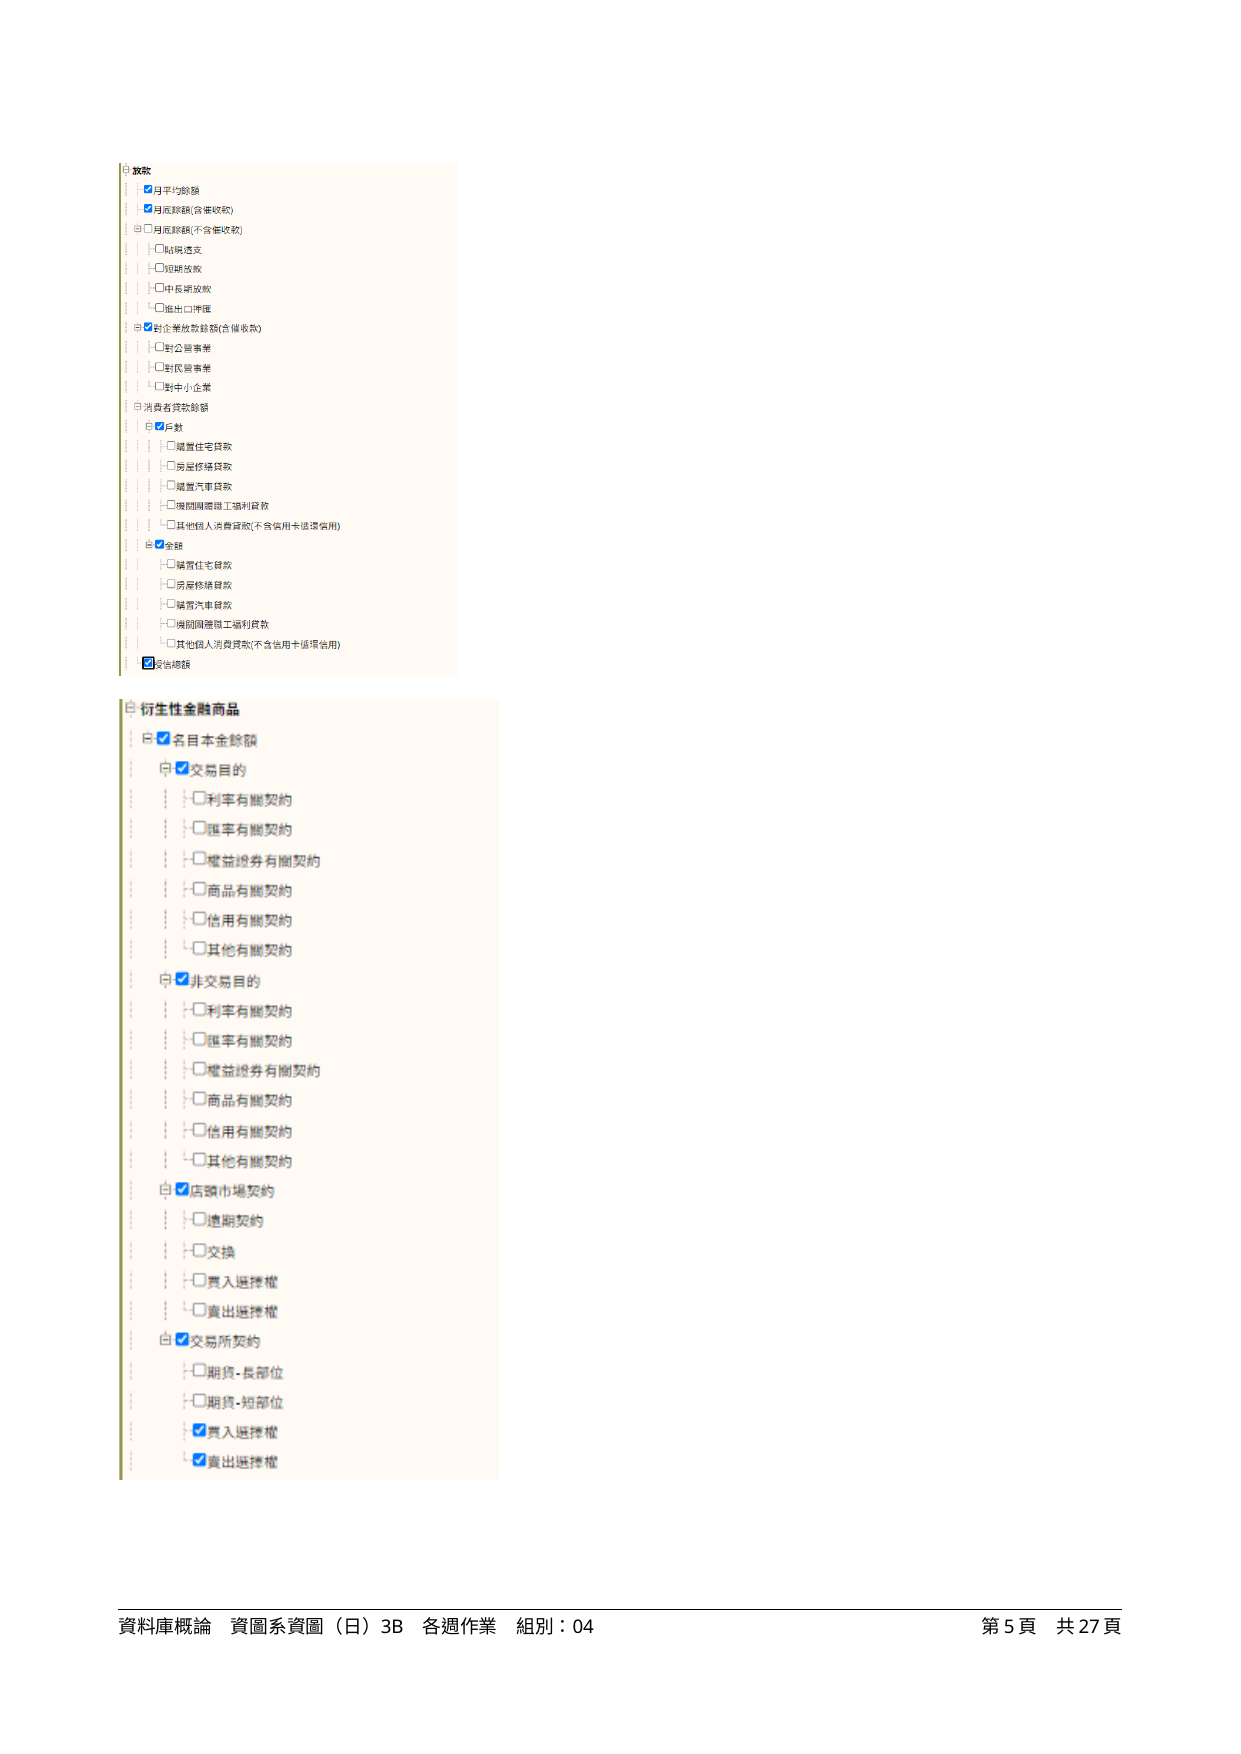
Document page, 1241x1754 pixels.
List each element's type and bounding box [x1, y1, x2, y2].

picture [118, 699, 500, 1480]
picture [118, 163, 458, 676]
